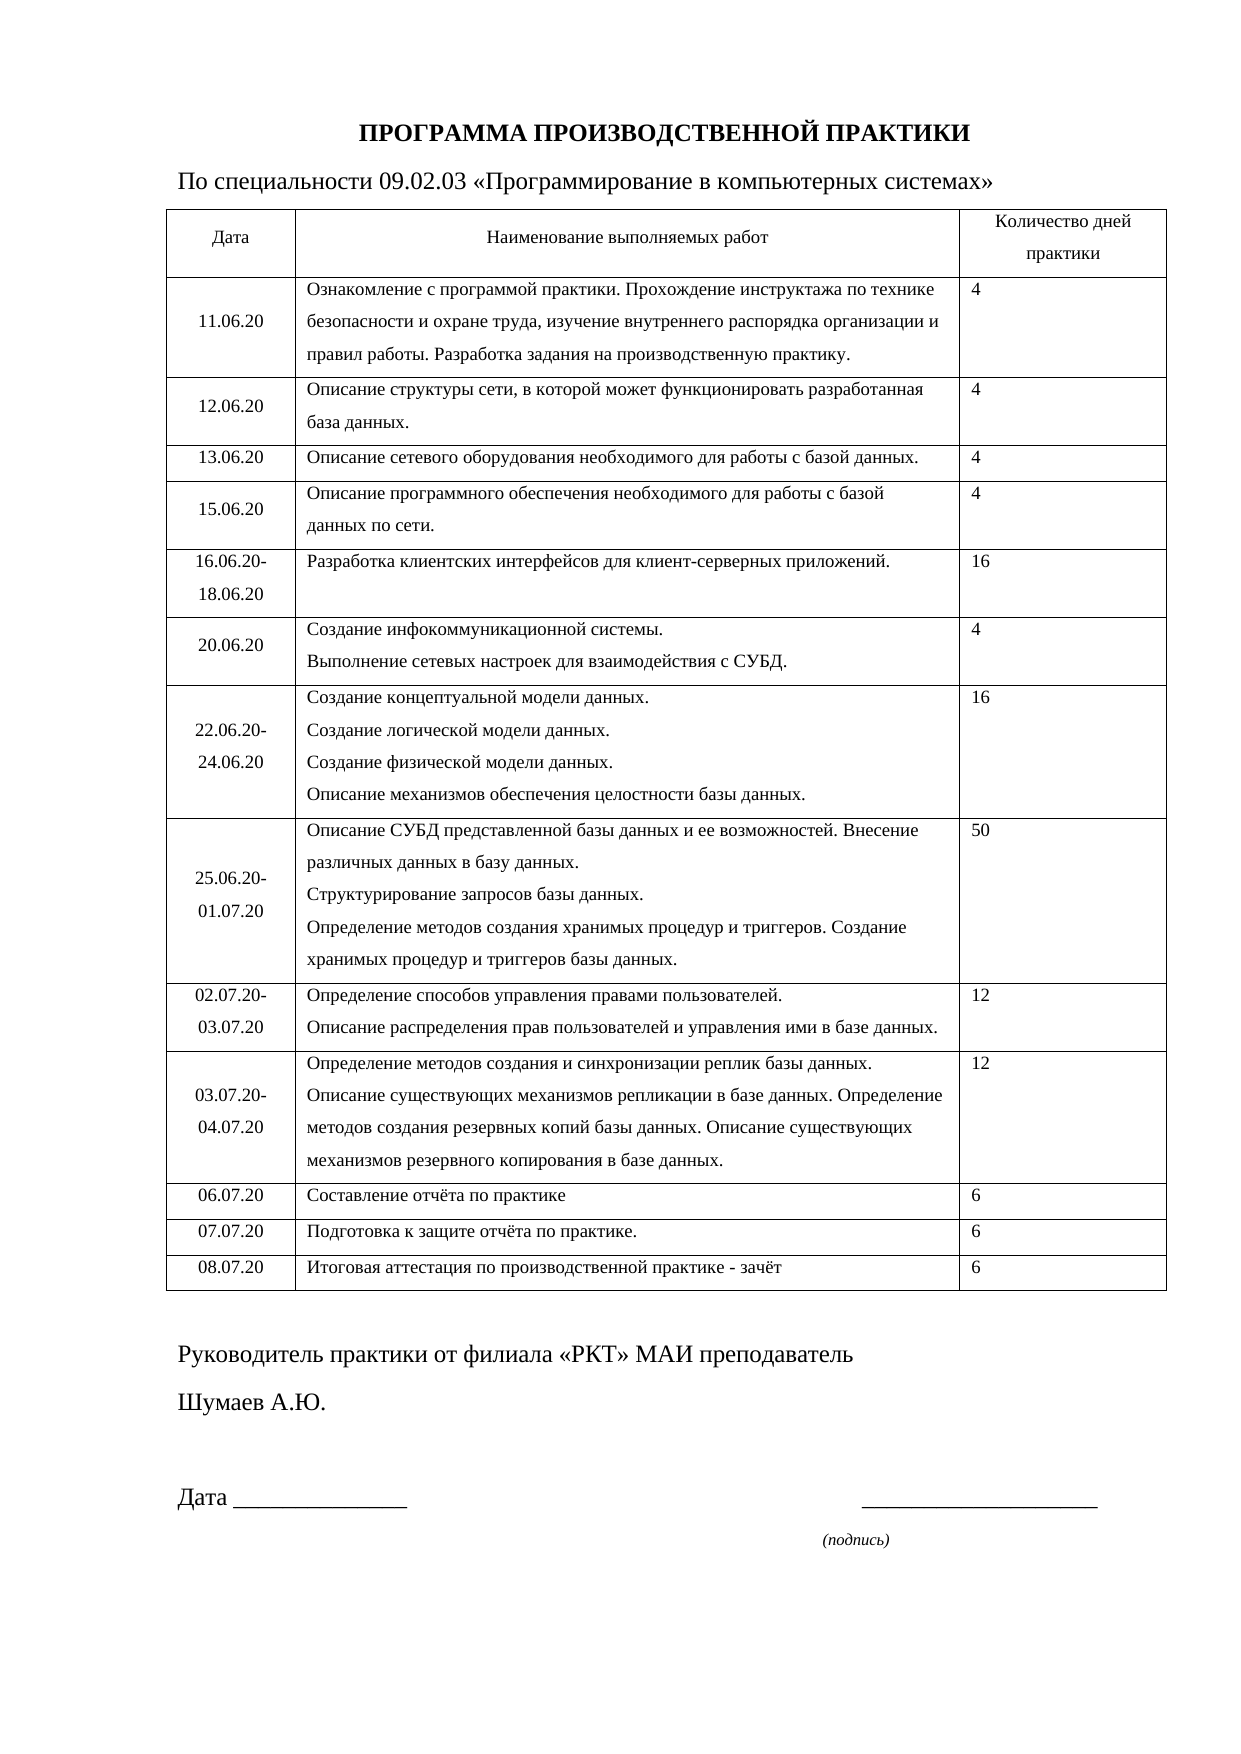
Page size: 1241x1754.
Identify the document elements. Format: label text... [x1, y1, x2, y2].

table_cell Ознакомление с программой практики. Прохождение инструктажа по технике безопасности и охране труда, изучение внутреннего распорядка организации и правил работы. Разработка задания на производственную практику. [296, 278, 959, 377]
table_cell 4 [960, 278, 1166, 377]
text Шумаев А.Ю. [177, 1387, 1145, 1416]
table_cell Описание программного обеспечения необходимого для работы с базой данных по сети. [296, 482, 959, 549]
table_cell 16 [960, 550, 1166, 617]
table_cell Описание структуры сети, в которой может функционировать разработанная база данных. [296, 378, 959, 445]
table_cell 12 [960, 984, 1166, 1051]
text По специальности 09.02.03 «Программирование в компьютерных системах» [177, 166, 1152, 194]
table_cell 03.07.20-04.07.20 [167, 1052, 295, 1183]
table_cell Создание инфокоммуникационной системы. Выполнение сетевых настроек для взаимодействия с СУБД. [296, 618, 959, 685]
table_cell 6 [960, 1256, 1166, 1290]
table_header Дата [167, 210, 295, 277]
table_cell Описание сетевого оборудования необходимого для работы с базой данных. [296, 446, 959, 481]
table_cell 4 [960, 618, 1166, 685]
table_cell Составление отчёта по практике [296, 1184, 959, 1219]
table_cell 6 [960, 1184, 1166, 1219]
table_cell Создание концептуальной модели данных. Создание логической модели данных. Создание физической модели данных. Описание механизмов обеспечения целостности базы данных. [296, 686, 959, 818]
table_cell Разработка клиентских интерфейсов для клиент-серверных приложений. [296, 550, 959, 617]
table_cell 4 [960, 446, 1166, 481]
table_header Количество дней практики [960, 210, 1166, 277]
table_cell 02.07.20-03.07.20 [167, 984, 295, 1051]
table_cell 16 [960, 686, 1166, 818]
table_cell 07.07.20 [167, 1220, 295, 1255]
table_cell 6 [960, 1220, 1166, 1255]
table_cell 15.06.20 [167, 482, 295, 549]
table_header Наименование выполняемых работ [296, 210, 959, 277]
table_cell 4 [960, 482, 1166, 549]
table_cell 16.06.20-18.06.20 [167, 550, 295, 617]
table_cell 13.06.20 [167, 446, 295, 481]
table_cell Подготовка к защите отчёта по практике. [296, 1220, 959, 1255]
text Руководитель практики от филиала «РКТ» МАИ преподаватель [177, 1339, 1145, 1368]
table_cell Определение методов создания и синхронизации реплик базы данных. Описание существующих механизмов репликации в базе данных. Определение методов создания резервных копий базы данных. Описание существующих механизмов резервного копирования в базе данных. [296, 1052, 959, 1183]
table_cell 25.06.20-01.07.20 [167, 819, 295, 983]
table_cell 20.06.20 [167, 618, 295, 685]
table_cell 22.06.20-24.06.20 [167, 686, 295, 818]
table_cell 11.06.20 [167, 278, 295, 377]
text Дата ______________ ___________________ [177, 1482, 1145, 1511]
table_cell 12 [960, 1052, 1166, 1183]
table_cell 12.06.20 [167, 378, 295, 445]
table_cell Описание СУБД представленной базы данных и ее возможностей. Внесение различных данных в базу данных. Структурирование запросов базы данных. Определение методов создания хранимых процедур и триггеров. Создание хранимых процедур и триггеров базы данных. [296, 819, 959, 983]
text ПРОГРАММА ПРОИЗВОДСТВЕННОЙ ПРАКТИКИ [177, 118, 1152, 147]
table_cell 06.07.20 [167, 1184, 295, 1219]
table_cell Итоговая аттестация по производственной практике - зачёт [296, 1256, 959, 1290]
text (подпись) [177, 1530, 1145, 1549]
table_cell 4 [960, 378, 1166, 445]
table_cell 08.07.20 [167, 1256, 295, 1290]
table_cell 50 [960, 819, 1166, 983]
table_cell Определение способов управления правами пользователей. Описание распределения прав пользователей и управления ими в базе данных. [296, 984, 959, 1051]
